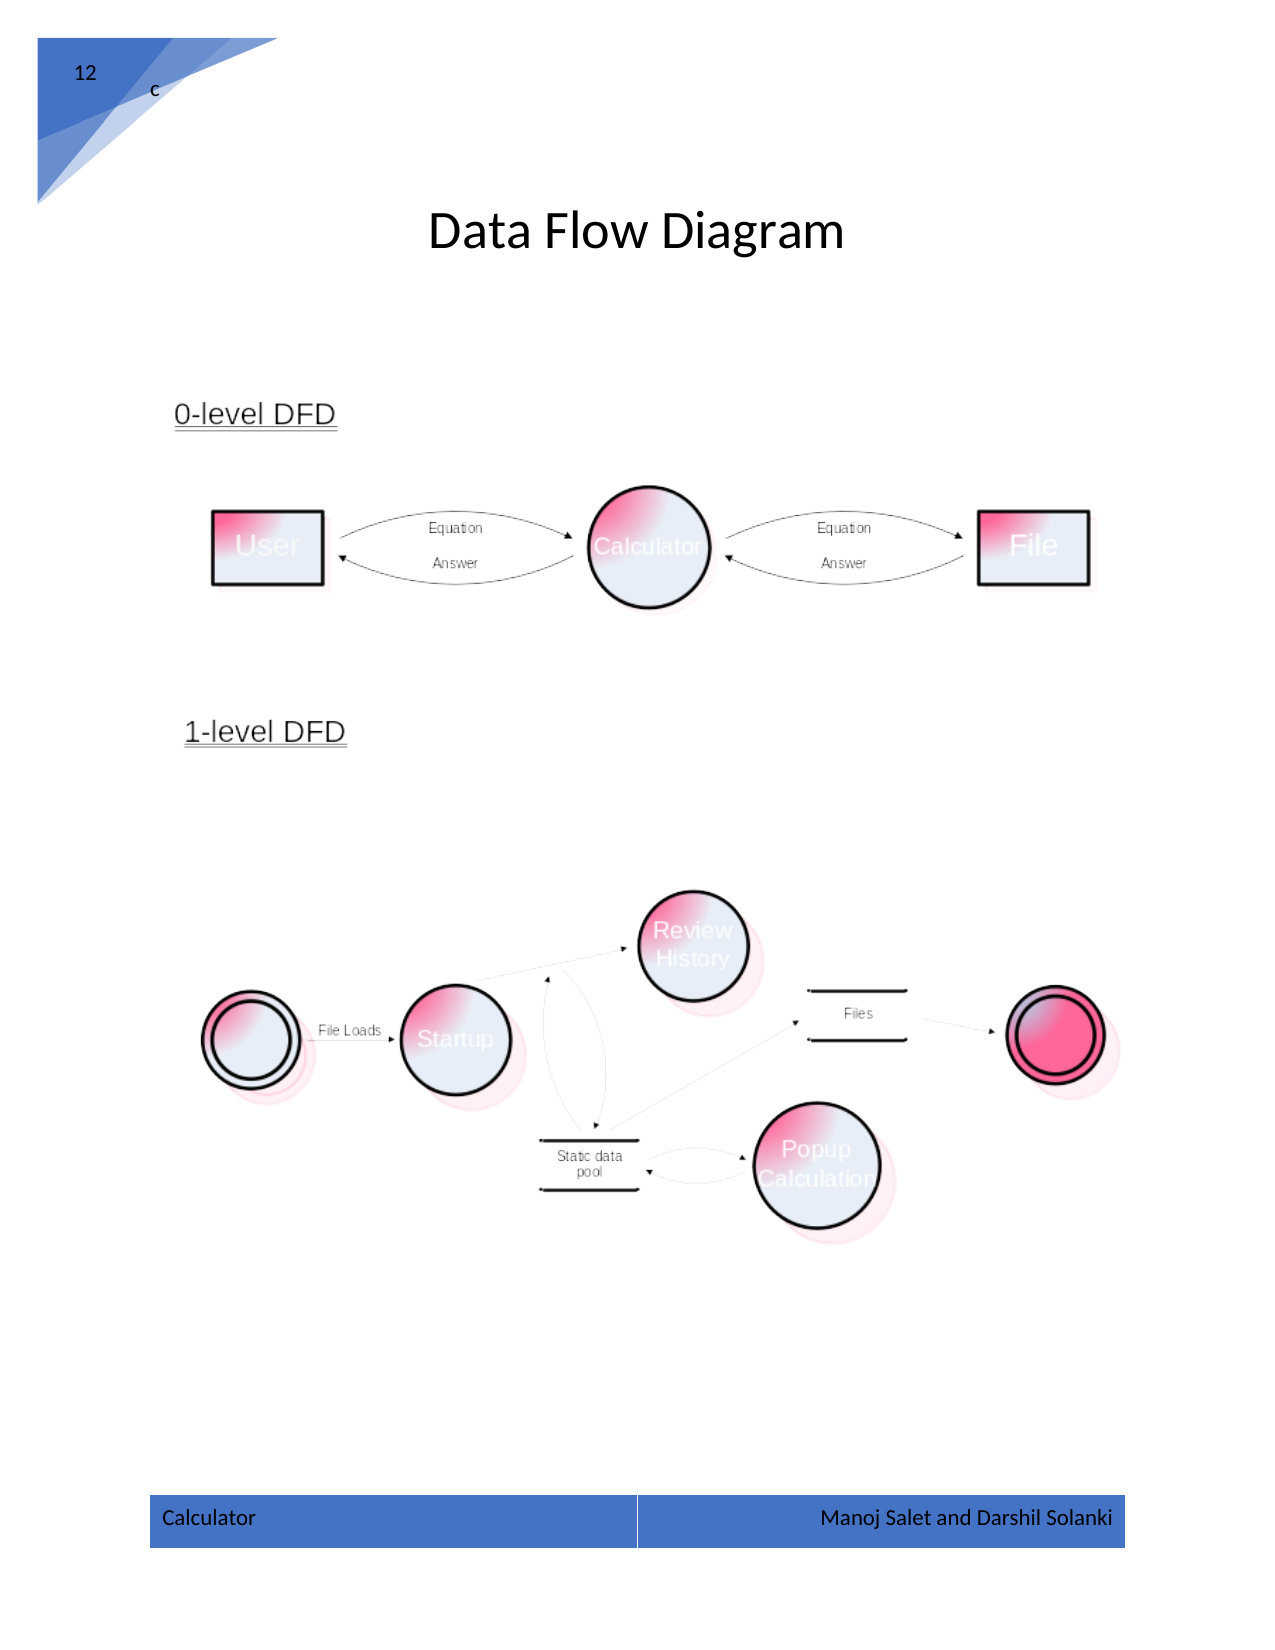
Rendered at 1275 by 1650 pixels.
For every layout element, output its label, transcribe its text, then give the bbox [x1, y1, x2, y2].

text Data Flow Diagram [150, 196, 1125, 262]
picture [37, 37, 279, 206]
